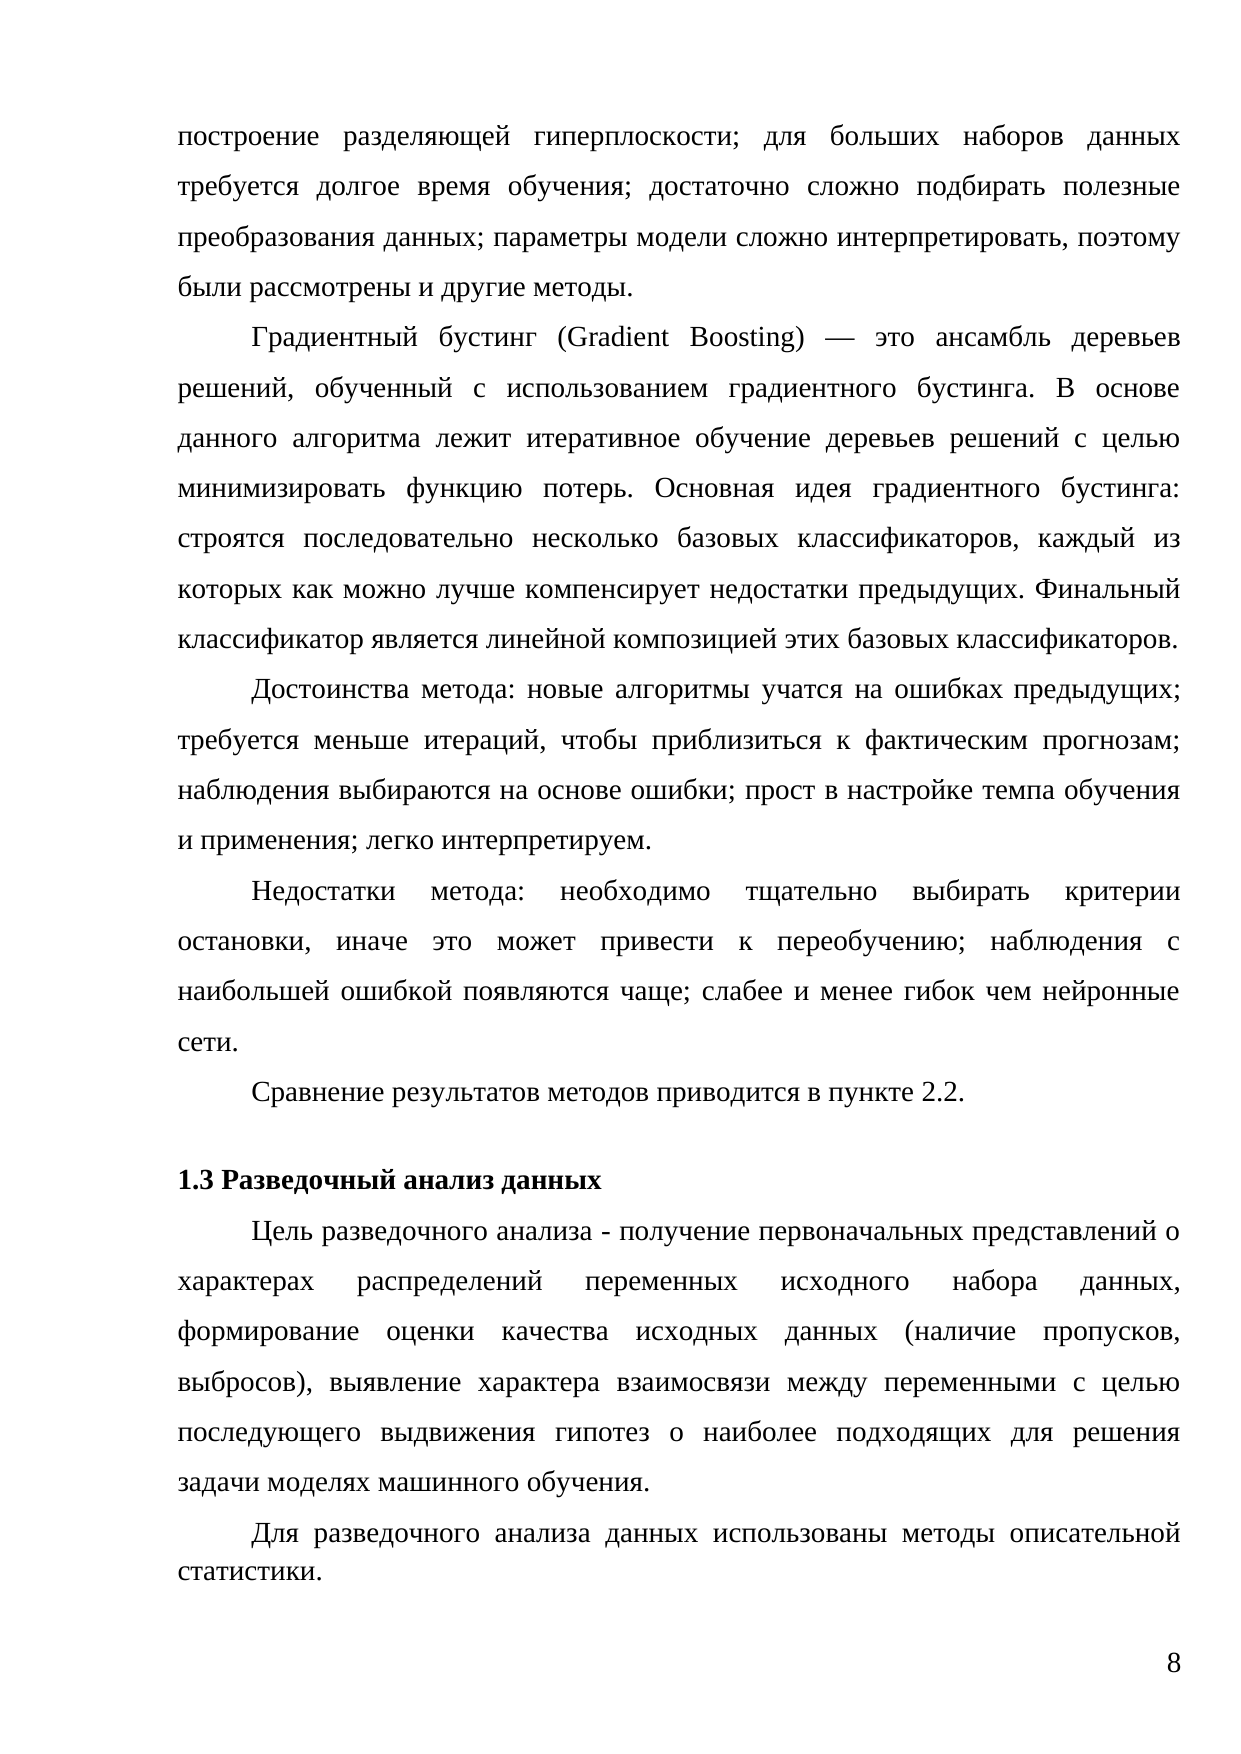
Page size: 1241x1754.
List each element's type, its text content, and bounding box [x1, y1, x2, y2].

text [177, 118, 1181, 303]
text Цель разведочного анализа - получение первоначальных представлений о характерах распределений переменных исходного набора данных, формирование оценки качества исходных данных (наличие пропусков, выбросов), выявление характера взаимосвязи между переменными с целью последующего выдвижения гипотез о наиболее подходящих для решения задачи моделях машинного обучения. [177, 1213, 1181, 1498]
text Градиентный бустинг (Gradient Boosting) — это ансамбль деревьев решений, обученный с использованием градиентного бустинга. В основе данного алгоритма лежит итеративное обучение деревьев решений с целью минимизировать функцию потерь. Основная идея градиентного бустинга: строятся последовательно несколько базовых классификаторов, каждый из которых как можно лучше компенсирует недостатки предыдущих. Финальный классификатор является линейной композицией этих базовых классификаторов. [177, 319, 1181, 655]
text Достоинства метода: новые алгоритмы учатся на ошибках предыдущих; требуется меньше итераций, чтобы приблизиться к фактическим прогнозам; наблюдения выбираются на основе ошибки; прост в настройке темпа обучения и применения; легко интерпретируем. [177, 672, 1181, 856]
text Для разведочного анализа данных использованы методы описательной статистики. [177, 1515, 1181, 1587]
text Сравнение результатов методов приводится в пункте 2.2. [177, 1074, 1181, 1108]
subtitle 1.3 Разведочный анализ данных [177, 1162, 1181, 1195]
text Недостатки метода: необходимо тщательно выбирать критерии остановки, иначе это может привести к переобучению; наблюдения с наибольшей ошибкой появляются чаще; слабее и менее гибок чем нейронные сети. [177, 873, 1181, 1057]
